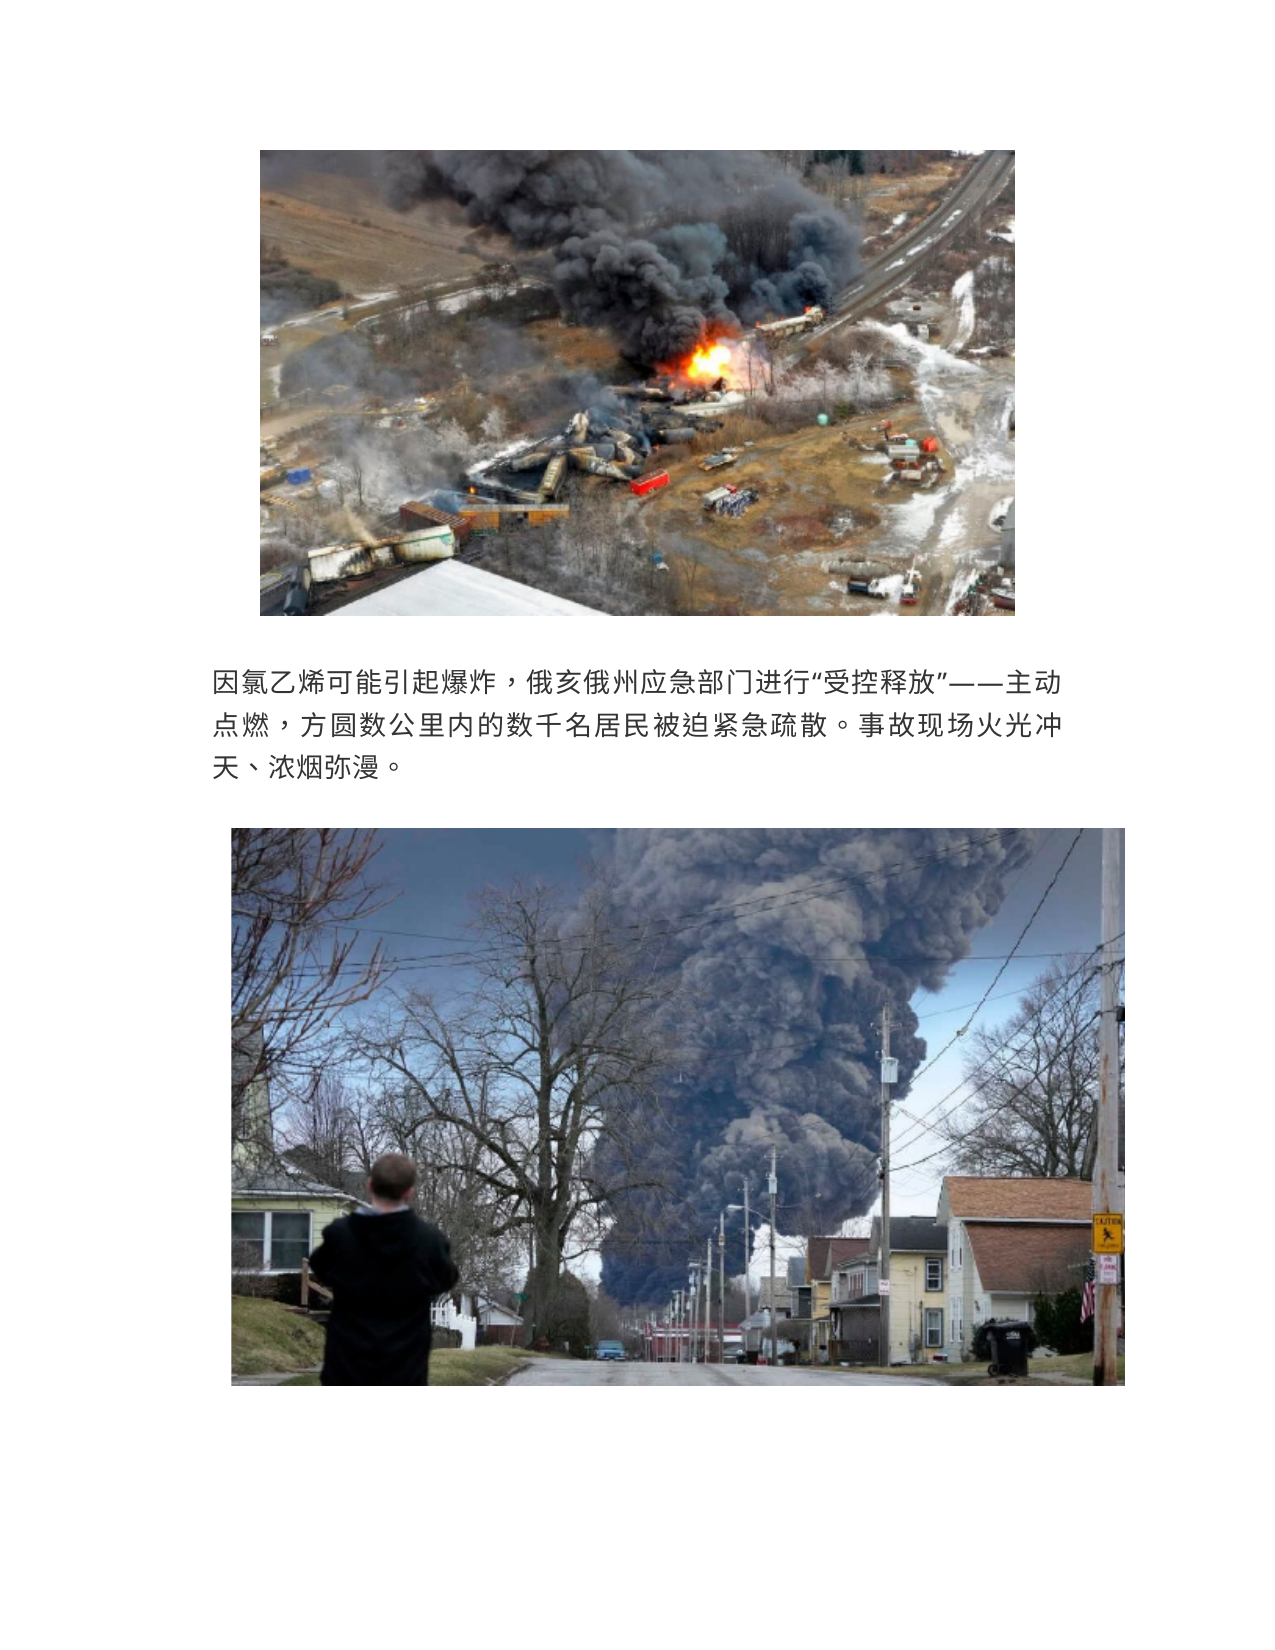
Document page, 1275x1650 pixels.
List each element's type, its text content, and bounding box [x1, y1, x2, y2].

picture [260, 150, 1015, 616]
text 因氯乙烯可能引起爆炸，俄亥俄州应急部门进行“受控释放”——主动点燃，方圆数公里内的数千名居民被迫紧急疏散。事故现场火光冲天、浓烟弥漫。 [212, 658, 1062, 786]
picture [231, 828, 1125, 1386]
